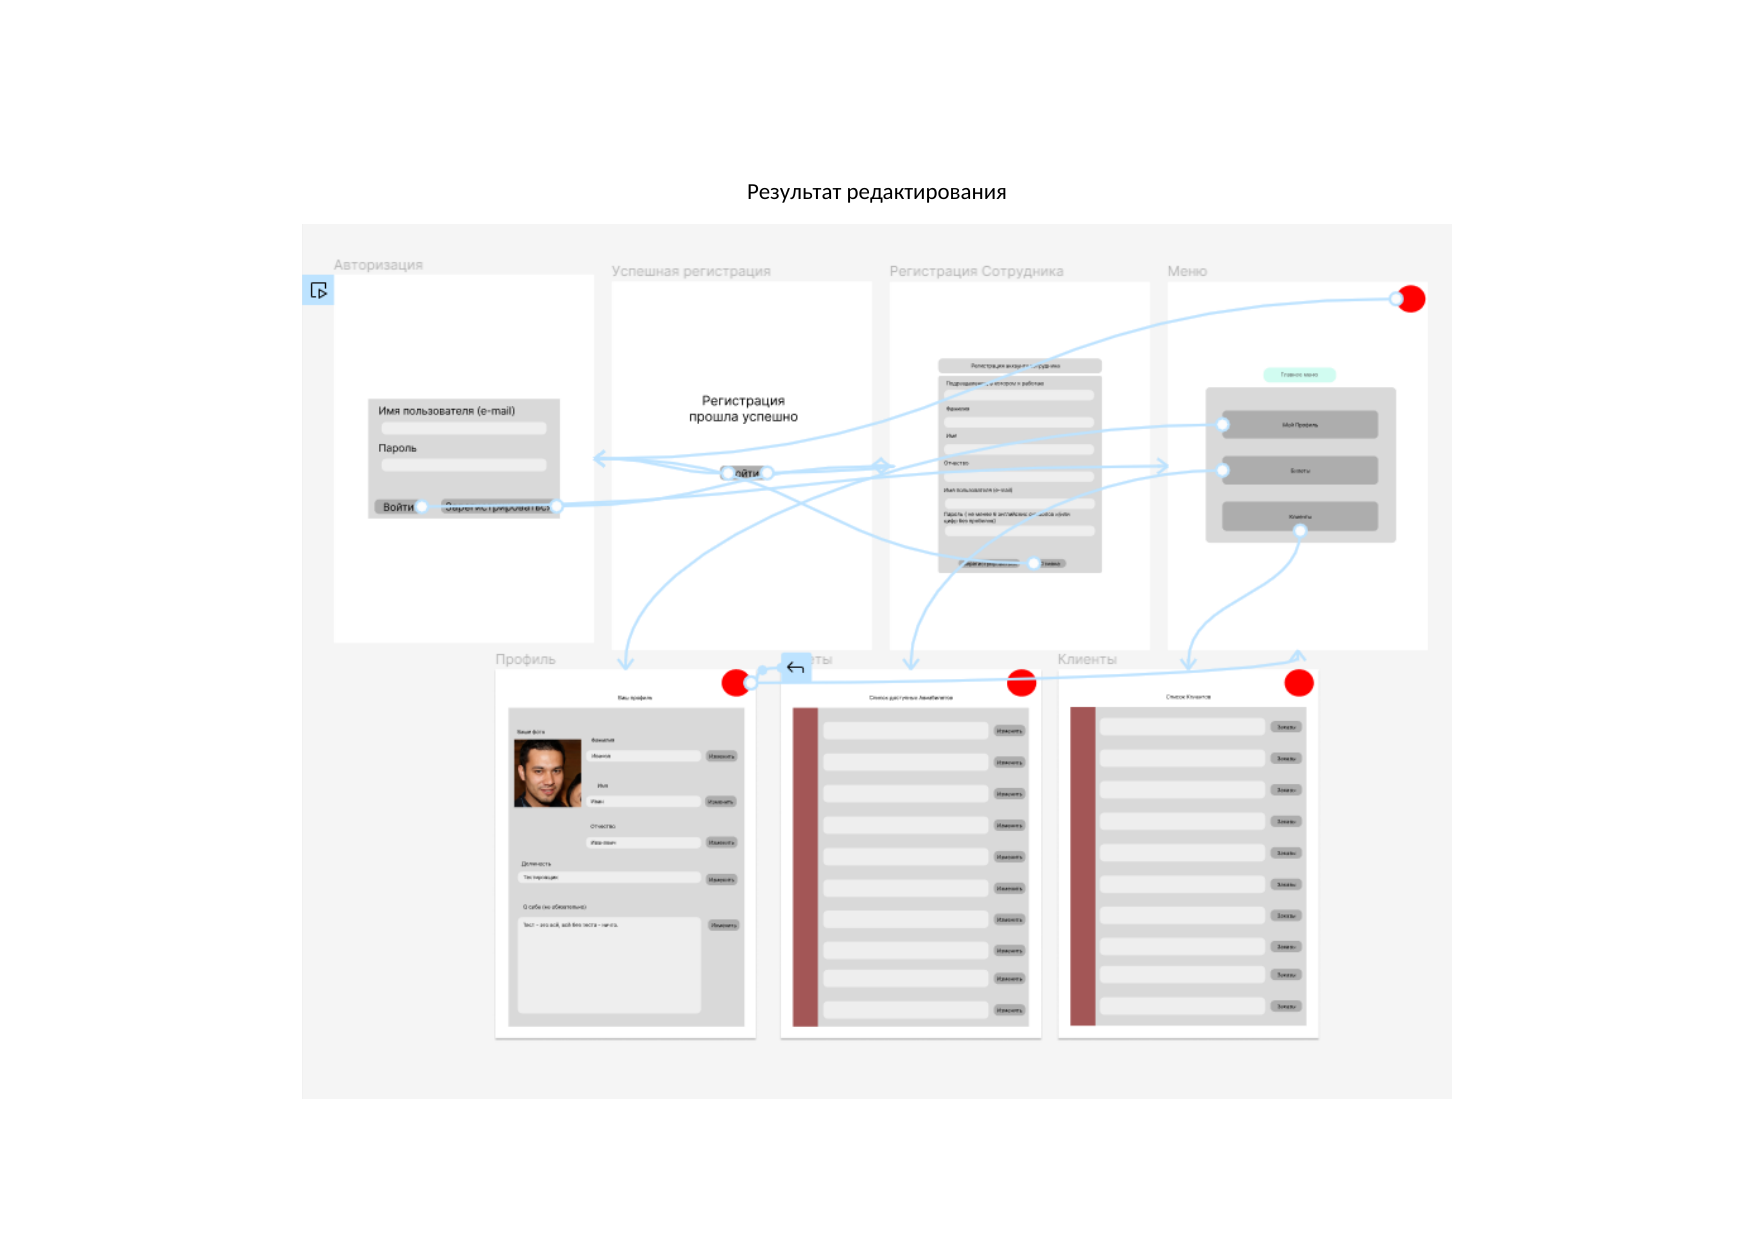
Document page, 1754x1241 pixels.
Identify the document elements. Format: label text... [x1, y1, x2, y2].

picture [302, 224, 1452, 1099]
text Результат редактирования [118, 177, 1636, 205]
